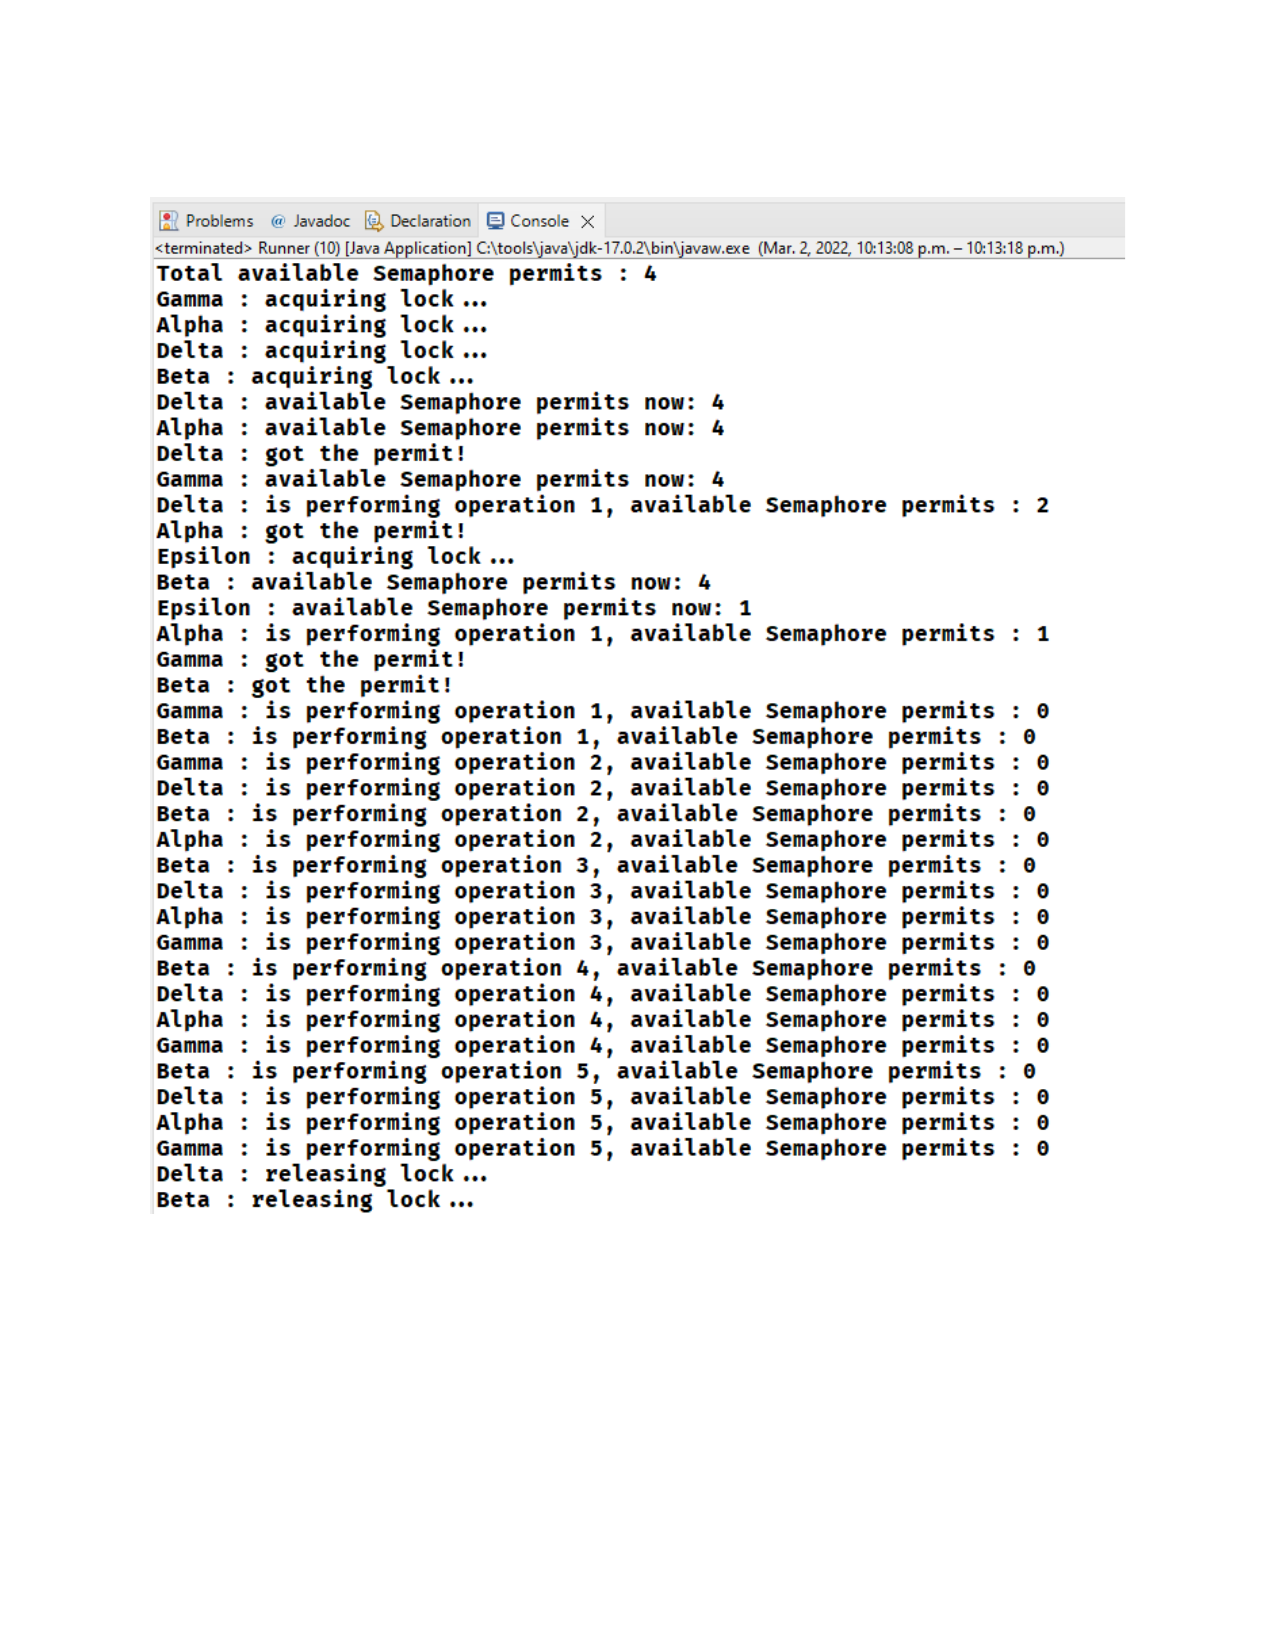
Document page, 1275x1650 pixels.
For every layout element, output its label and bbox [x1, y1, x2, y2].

picture [150, 197, 1125, 1214]
